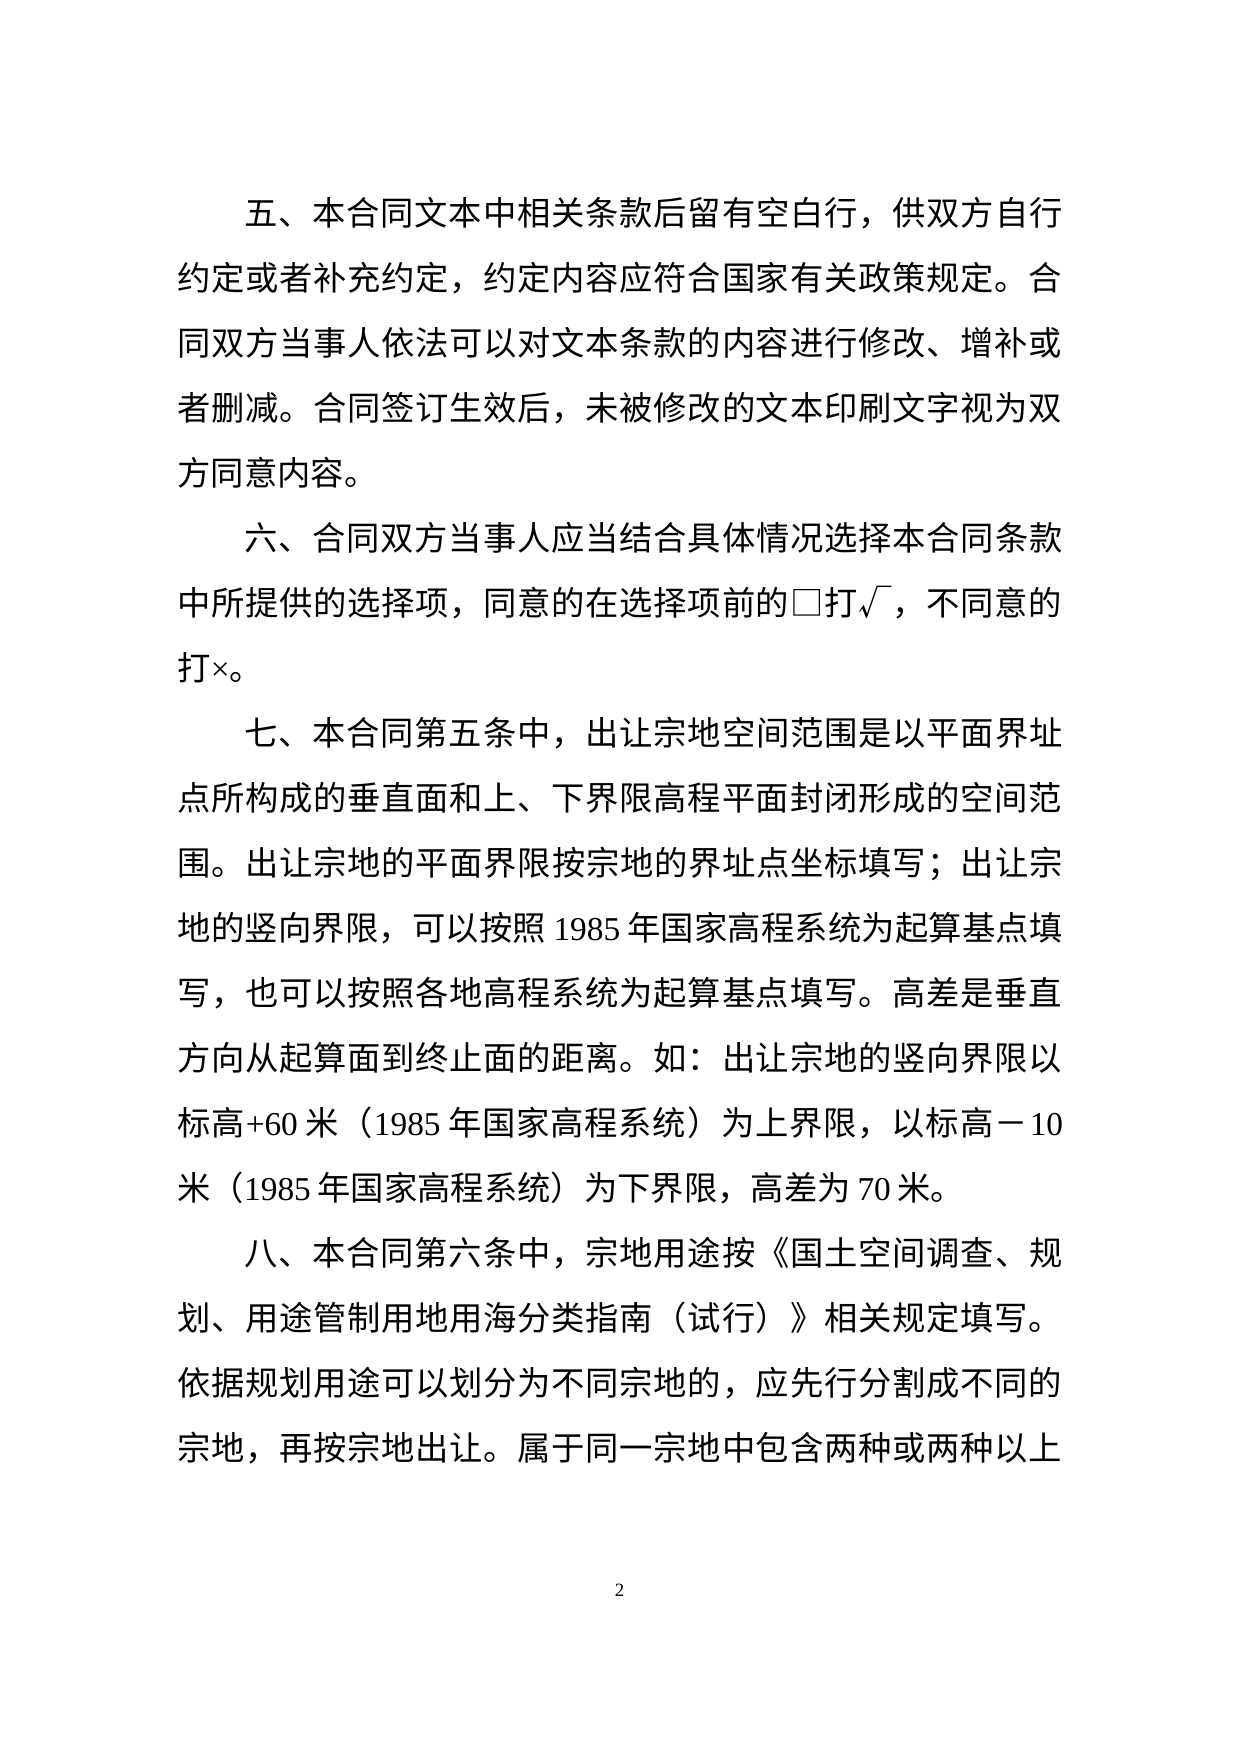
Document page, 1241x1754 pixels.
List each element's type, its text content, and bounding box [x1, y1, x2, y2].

text 六、合同双方当事人应当结合具体情况选择本合同条款中所提供的选择项，同意的在选择项前的□打√，不同意的打×。 [177, 503, 1063, 698]
text 五、本合同文本中相关条款后留有空白行，供双方自行约定或者补充约定，约定内容应符合国家有关政策规定。合同双方当事人依法可以对文本条款的内容进行修改、增补或者删减。合同签订生效后，未被修改的文本印刷文字视为双方同意内容。 [177, 178, 1063, 503]
text 七、本合同第五条中，出让宗地空间范围是以平面界址点所构成的垂直面和上、下界限高程平面封闭形成的空间范围。出让宗地的平面界限按宗地的界址点坐标填写；出让宗地的竖向界限，可以按照1985年国家高程系统为起算基点填写，也可以按照各地高程系统为起算基点填写。高差是垂直方向从起算面到终止面的距离。如：出让宗地的竖向界限以标高+60米（1985年国家高程系统）为上界限，以标高－10米（1985年国家高程系统）为下界限，高差为70米。 [177, 698, 1063, 1218]
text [177, 1218, 1063, 1478]
